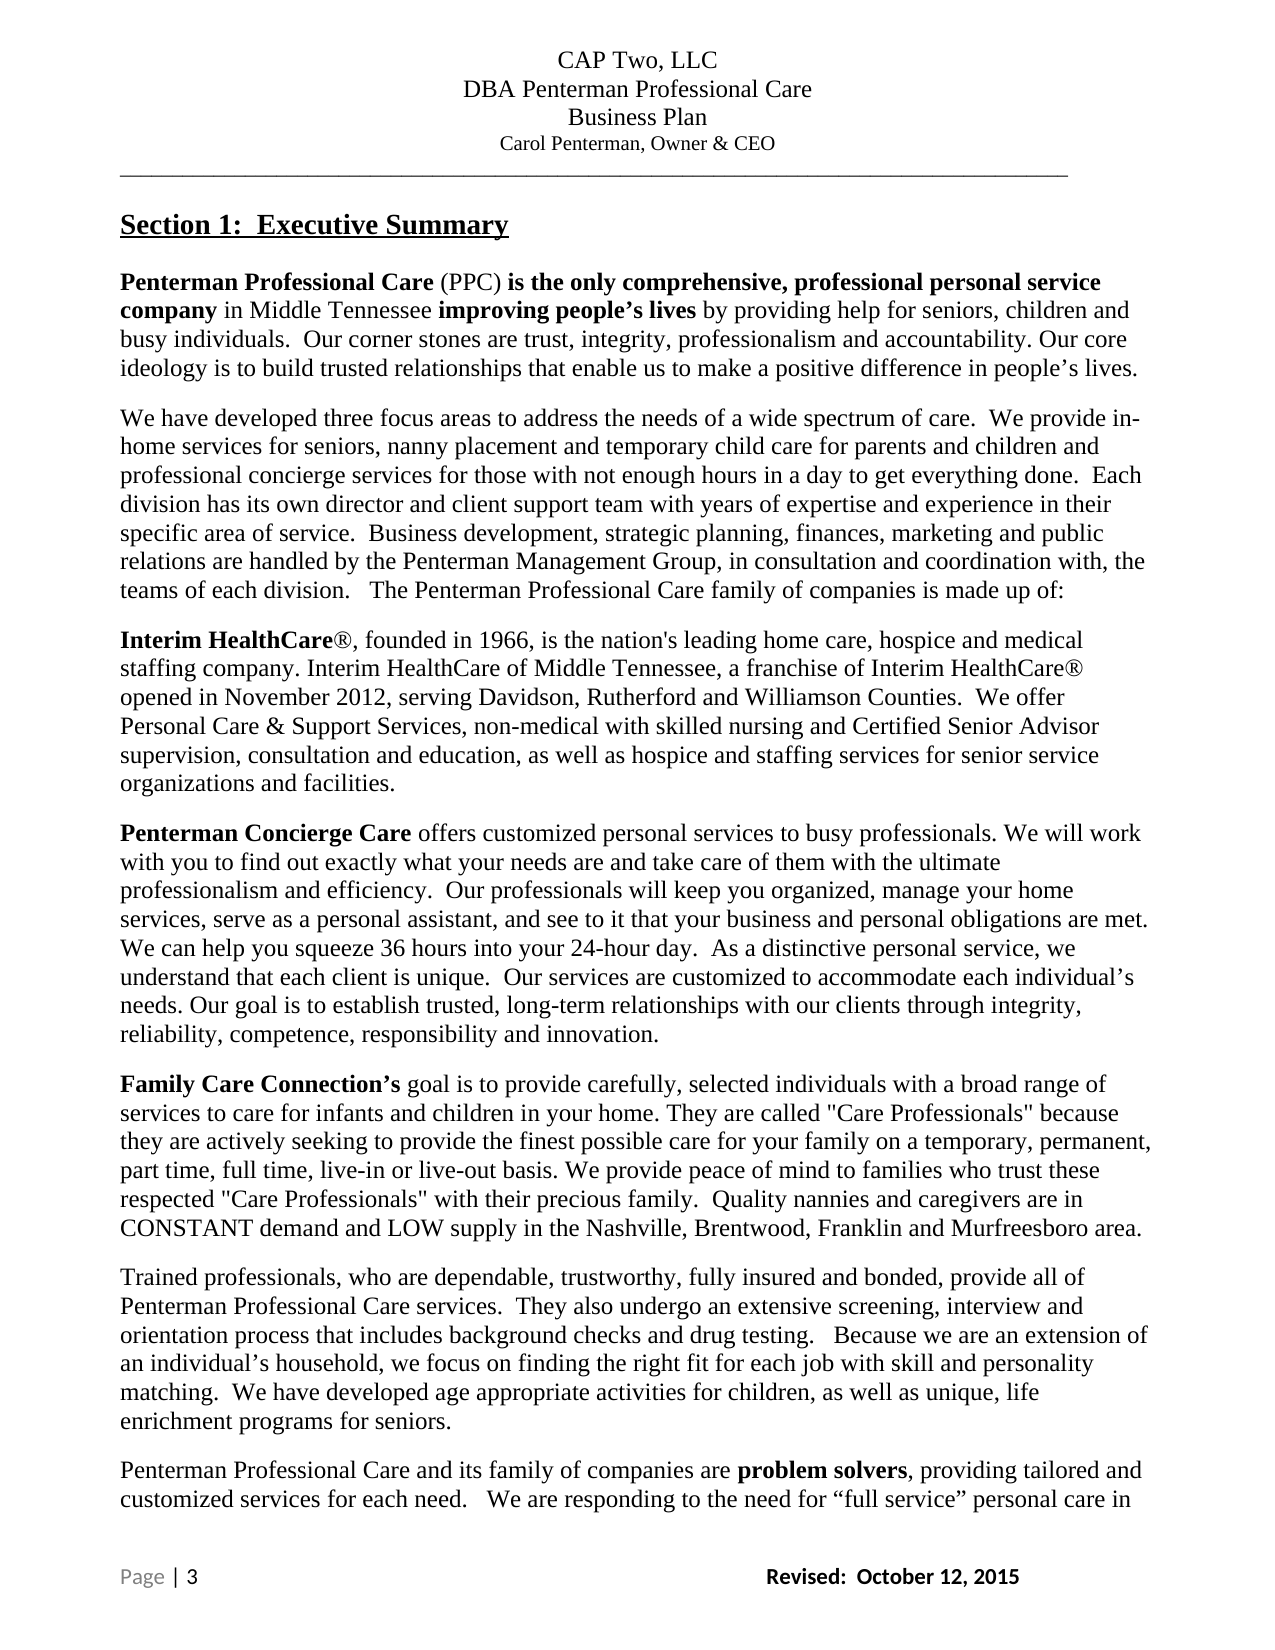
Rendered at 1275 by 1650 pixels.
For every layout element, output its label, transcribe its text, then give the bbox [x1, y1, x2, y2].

text Trained professionals, who are dependable, trustworthy, fully insured and bonded, provide all of Penterman Professional Care services. They also undergo an extensive screening, interview and orientation process that includes background checks and drug testing. Because we are an extension of an individual’s household, we focus on finding the right fit for each job with skill and personality matching. We have developed age appropriate activities for children, as well as unique, life enrichment programs for seniors. [120, 1262, 1155, 1435]
text We have developed three focus areas to address the needs of a wide spectrum of care. We provide in-home services for seniors, nanny placement and temporary child care for parents and children and professional concierge services for those with not enough hours in a day to get everything done. Each division has its own director and client support team with years of expertise and experience in their specific area of service. Business development, strategic planning, finances, marketing and public relations are handled by the Penterman Management Group, in consultation and coordination with, the teams of each division. The Penterman Professional Care family of companies is made up of: [120, 403, 1155, 604]
text Family Care Connection’s goal is to provide carefully, selected individuals with a broad range of services to care for infants and children in your home. They are called "Care Professionals" because they are actively seeking to provide the finest possible care for your family on a temporary, permanent, part time, full time, live-in or live-out basis. We provide peace of mind to families who trust these respected "Care Professionals" with their precious family. Quality nannies and caregivers are in CONSTANT demand and LOW supply in the Nashville, Brentwood, Franklin and Murfreesboro area. [120, 1069, 1155, 1241]
text Section 1: Executive Summary [120, 207, 1155, 241]
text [120, 1456, 1155, 1513]
text Interim HealthCare®, founded in 1966, is the nation's leading home care, hospice and medical staffing company. Interim HealthCare of Middle Tennessee, a franchise of Interim HealthCare® opened in November 2012, serving Davidson, Rutherford and Williamson Counties. We offer Personal Care & Support Services, non-medical with skilled nursing and Certified Senior Advisor supervision, consultation and education, as well as hospice and staffing services for senior service organizations and facilities. [120, 625, 1155, 797]
text Penterman Professional Care (PPC) is the only comprehensive, professional personal service company in Middle Tennessee improving people’s lives by providing help for seniors, children and busy individuals. Our corner stones are trust, integrity, professionalism and accountability. Our core ideology is to build trusted relationships that enable us to make a positive difference in people’s lives. [120, 267, 1155, 382]
text Penterman Concierge Care offers customized personal services to busy professionals. We will work with you to find out exactly what your needs are and take care of them with the ultimate professionalism and efficiency. Our professionals will keep you organized, manage your home services, serve as a personal assistant, and see to it that your business and personal obligations are met. We can help you squeeze 36 hours into your 24-hour day. As a distinctive personal service, we understand that each client is unique. Our services are customized to accommodate each individual’s needs. Our goal is to establish trusted, long-term relationships with our clients through integrity, reliability, competence, responsibility and innovation. [120, 818, 1155, 1048]
